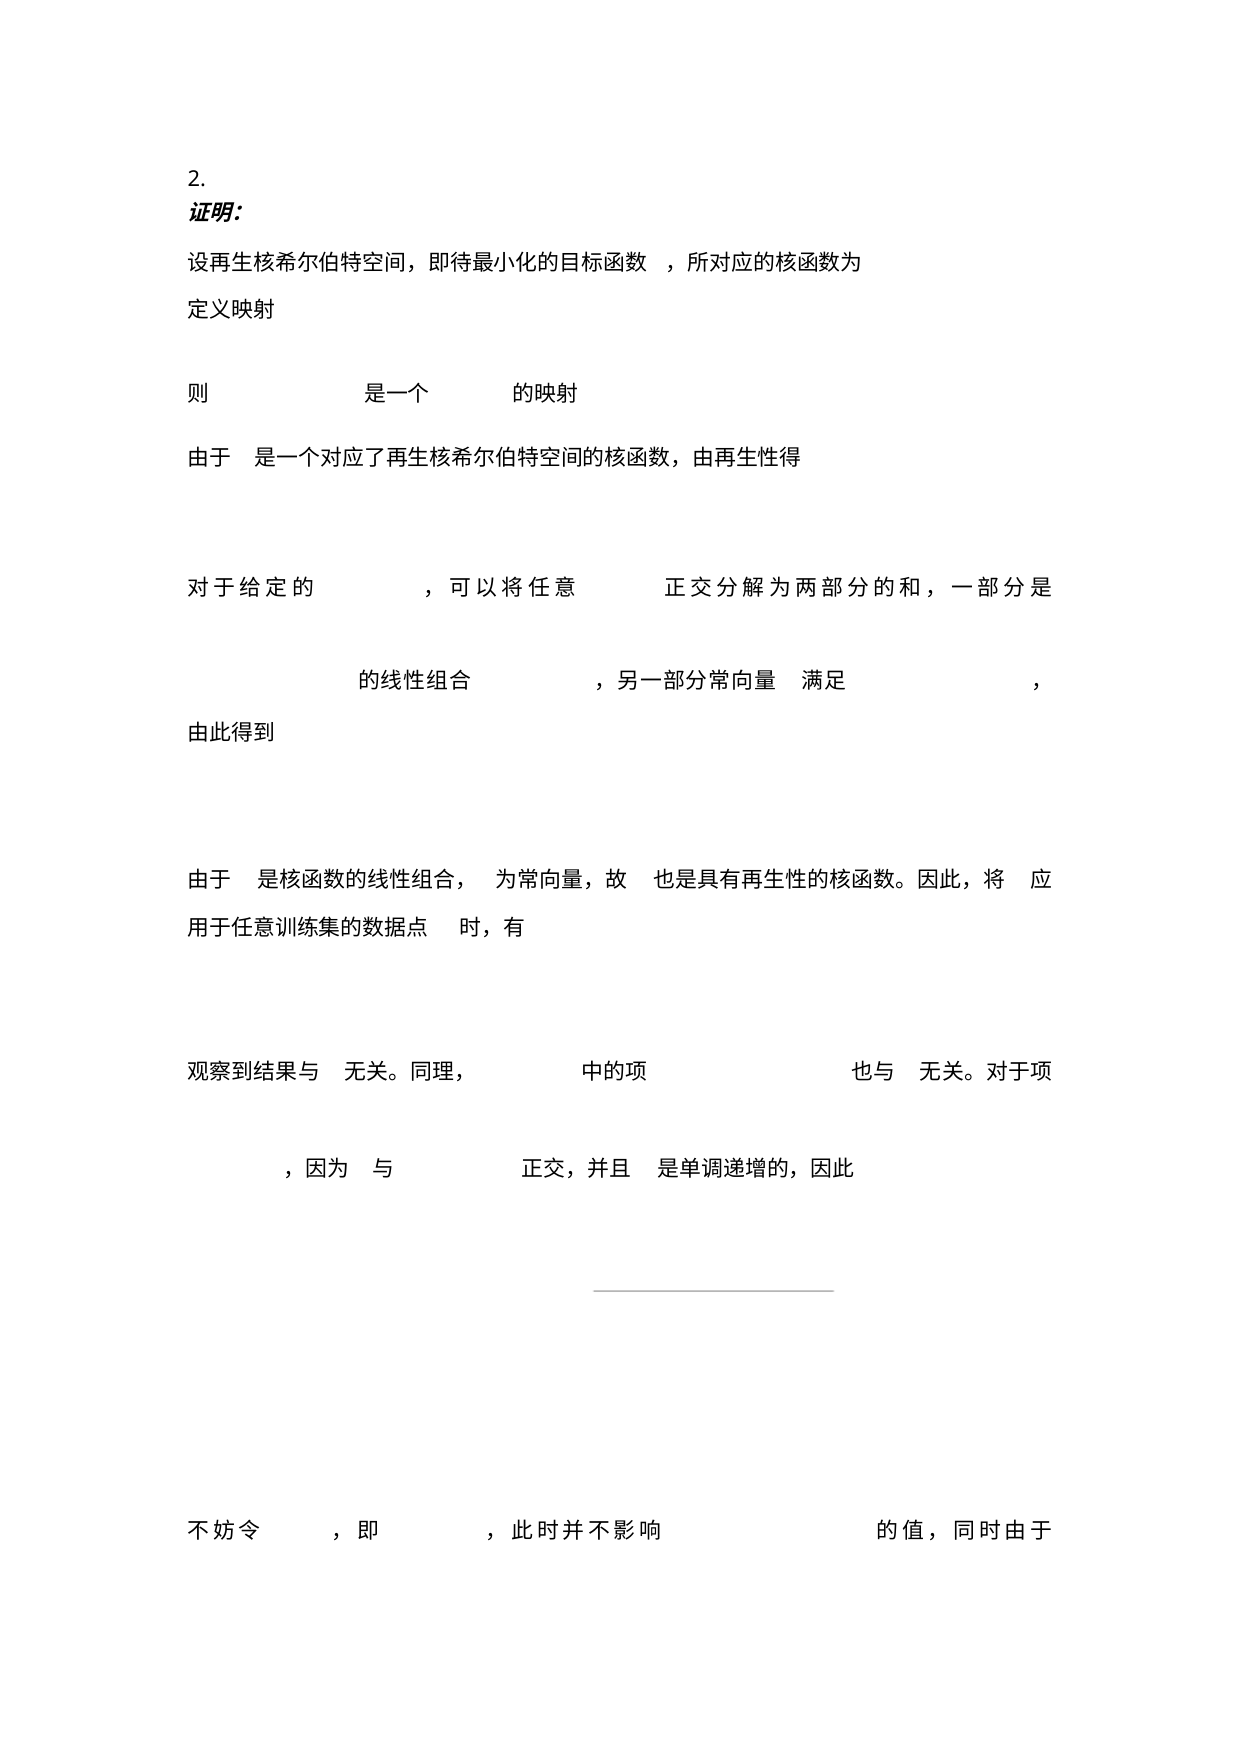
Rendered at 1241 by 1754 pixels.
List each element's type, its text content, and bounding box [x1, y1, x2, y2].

text 2. [187, 162, 1053, 194]
text 则 是一个 的映射 [187, 357, 1053, 422]
text 设再生核希尔伯特空间，即待最小化的目标函数，所对应的核函数为 [187, 227, 1053, 292]
text 由于 是一个对应了再生核希尔伯特空间的核函数，由再生性得 [187, 422, 1053, 487]
text 证明： [187, 194, 1053, 227]
text 观察到结果与 无关。同理， 中的项 也与 无关。对于项 ，因为 与 正交，并且 是单调递增的，因此 [187, 1039, 1053, 1202]
text 由于 是核函数的线性组合， 为常向量，故 也是具有再生性的核函数。因此，将 应用于任意训练集的数据点 时，有 [187, 844, 1053, 942]
text 对于给定的 ，可以将任意 正交分解为两部分的和，一部分是 的线性组合 ，另一部分常向量 满足 ，由此得到 [187, 552, 1053, 747]
text 定义映射 [187, 292, 1053, 324]
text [187, 1494, 1053, 1559]
